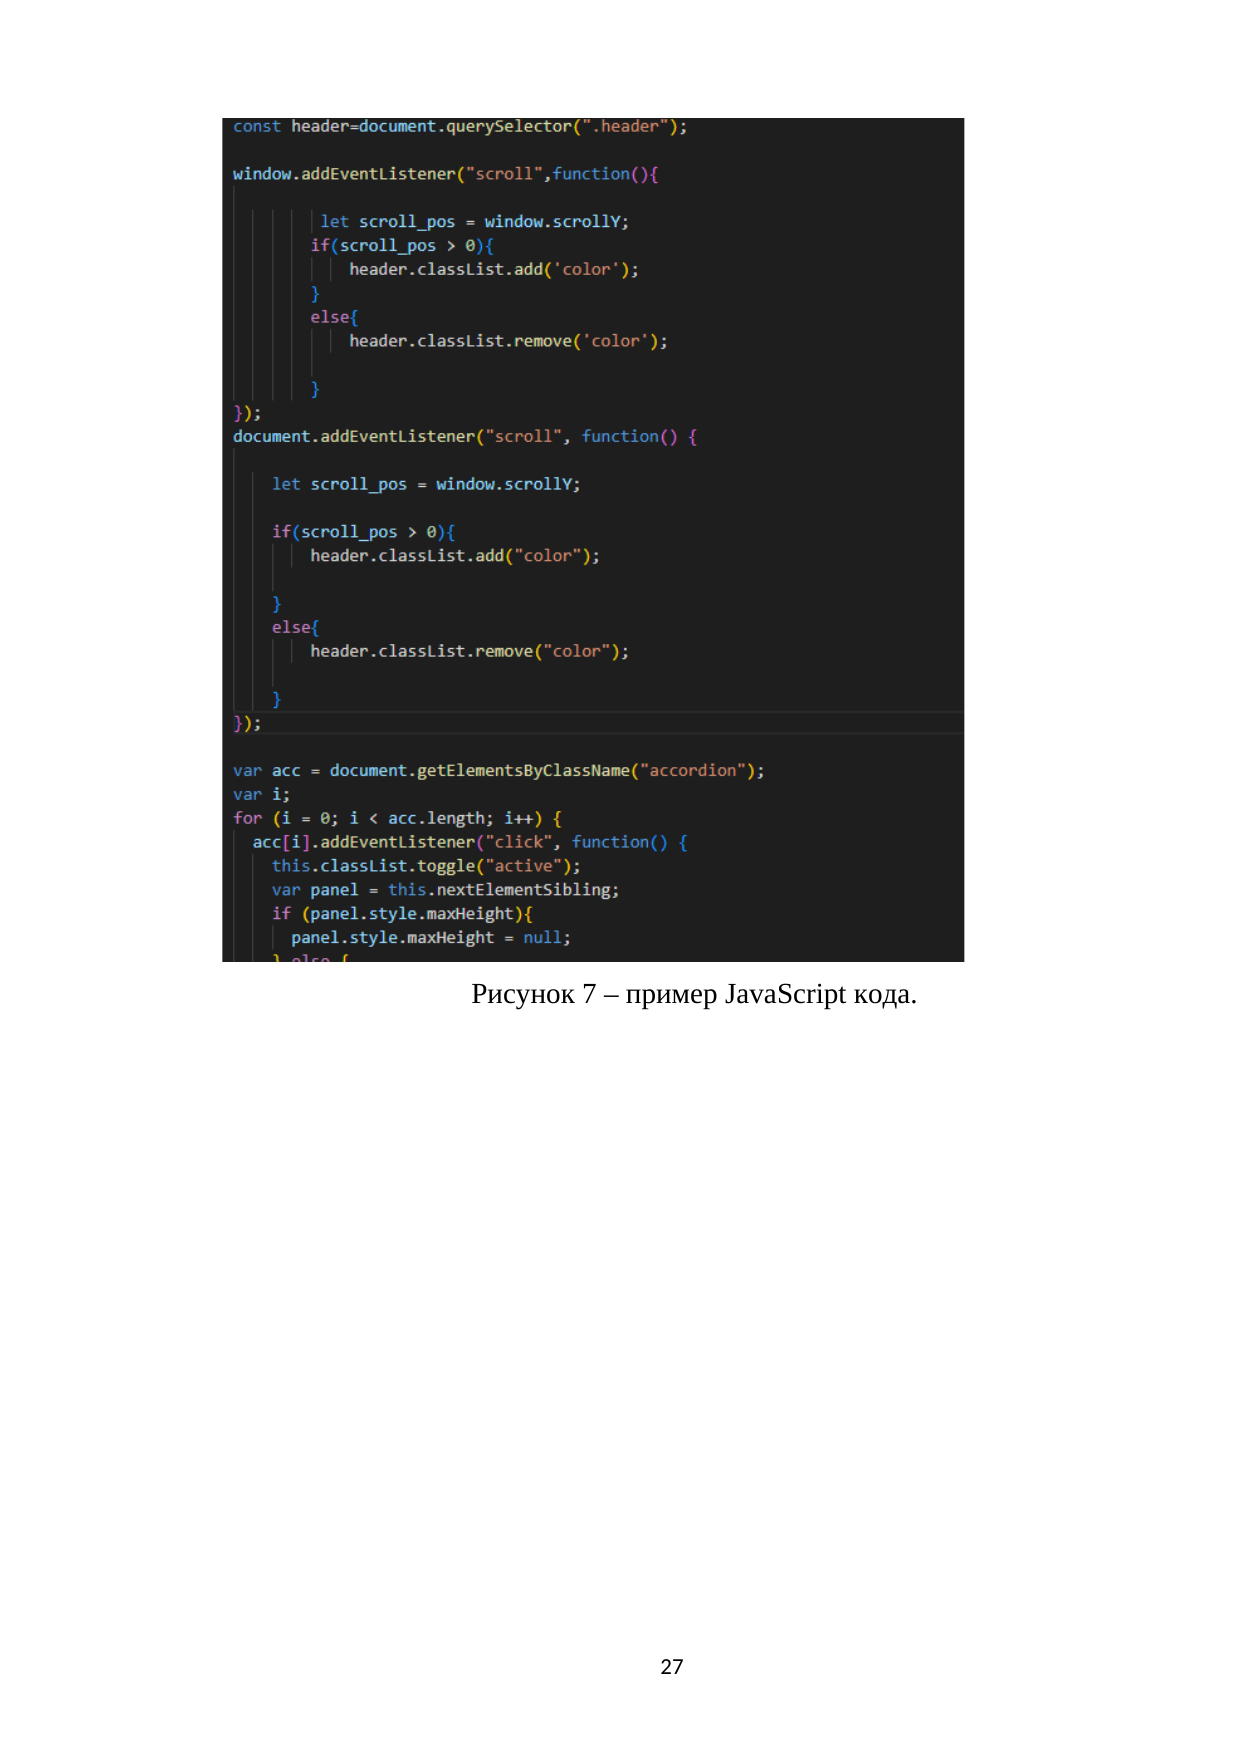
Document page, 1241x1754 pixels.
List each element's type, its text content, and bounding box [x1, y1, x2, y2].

text Рисунок 7 – пример JavaScript кода. [177, 976, 1166, 1010]
picture [222, 118, 965, 962]
